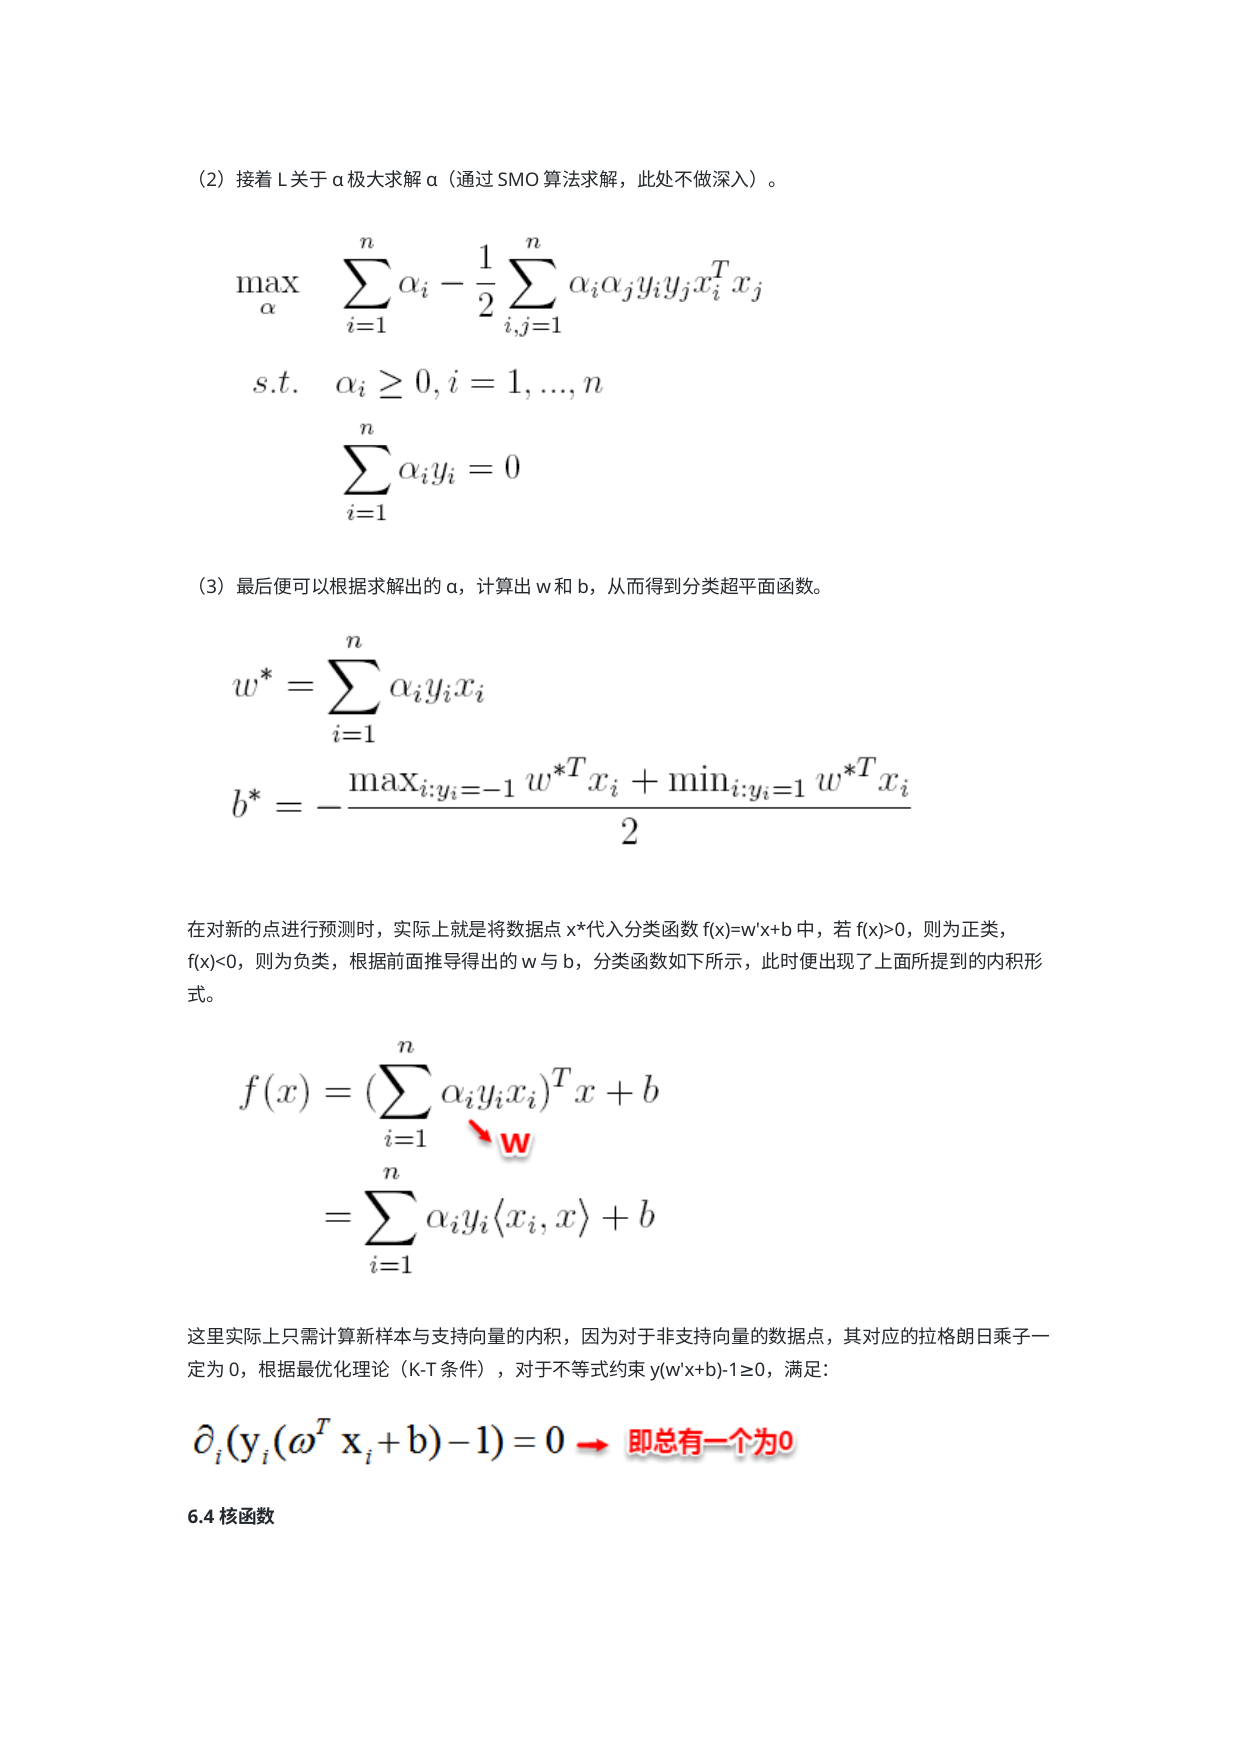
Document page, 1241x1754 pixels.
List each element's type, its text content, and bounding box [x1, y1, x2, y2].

text （2）接着L关于α极大求解α（通过SMO算法求解，此处不做深入）。 [187, 162, 1053, 194]
picture [187, 627, 983, 862]
text 在对新的点进行预测时，实际上就是将数据点x*代入分类函数f(x)=w'x+b中，若f(x)>0，则为正类，f(x)<0，则为负类，根据前面推导得出的w与b，分类函数如下所示，此时便出现了上面所提到的内积形式。 [187, 912, 1053, 1009]
picture [187, 219, 809, 535]
picture [187, 1409, 924, 1474]
text 6.4 核函数 [187, 1499, 1053, 1532]
text 这里实际上只需计算新样本与支持向量的内积，因为对于非支持向量的数据点，其对应的拉格朗日乘子一定为0，根据最优化理论（K-T条件），对于不等式约束y(w'x+b)-1≥0，满足： [187, 1319, 1053, 1384]
text （3）最后便可以根据求解出的α，计算出w和b，从而得到分类超平面函数。 [187, 569, 1053, 602]
picture [187, 1034, 759, 1288]
